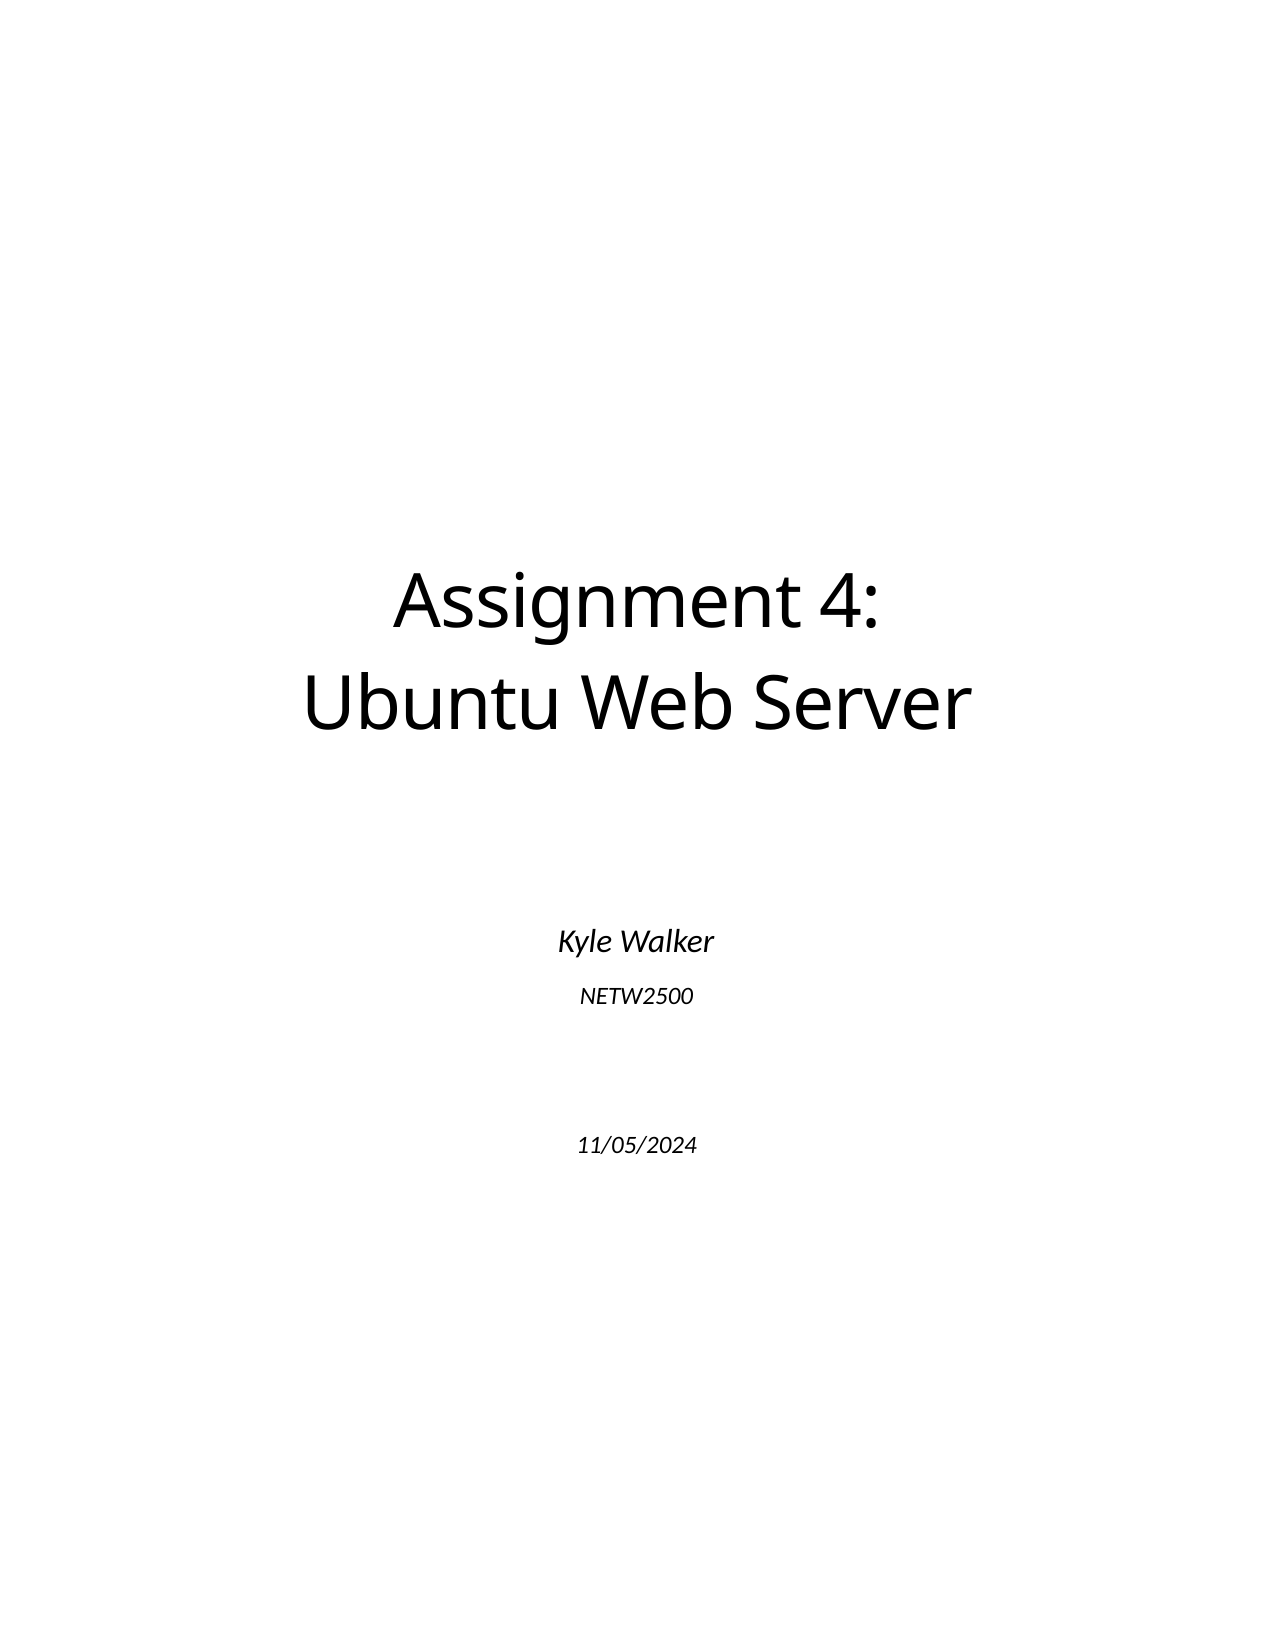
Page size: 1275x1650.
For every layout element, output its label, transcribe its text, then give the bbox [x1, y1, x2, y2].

text Kyle Walker [150, 920, 1125, 961]
text NETW2500 [150, 981, 1125, 1011]
title Assignment 4: Ubuntu Web Server [150, 547, 1125, 752]
text 11/05/2024 [150, 1129, 1125, 1160]
